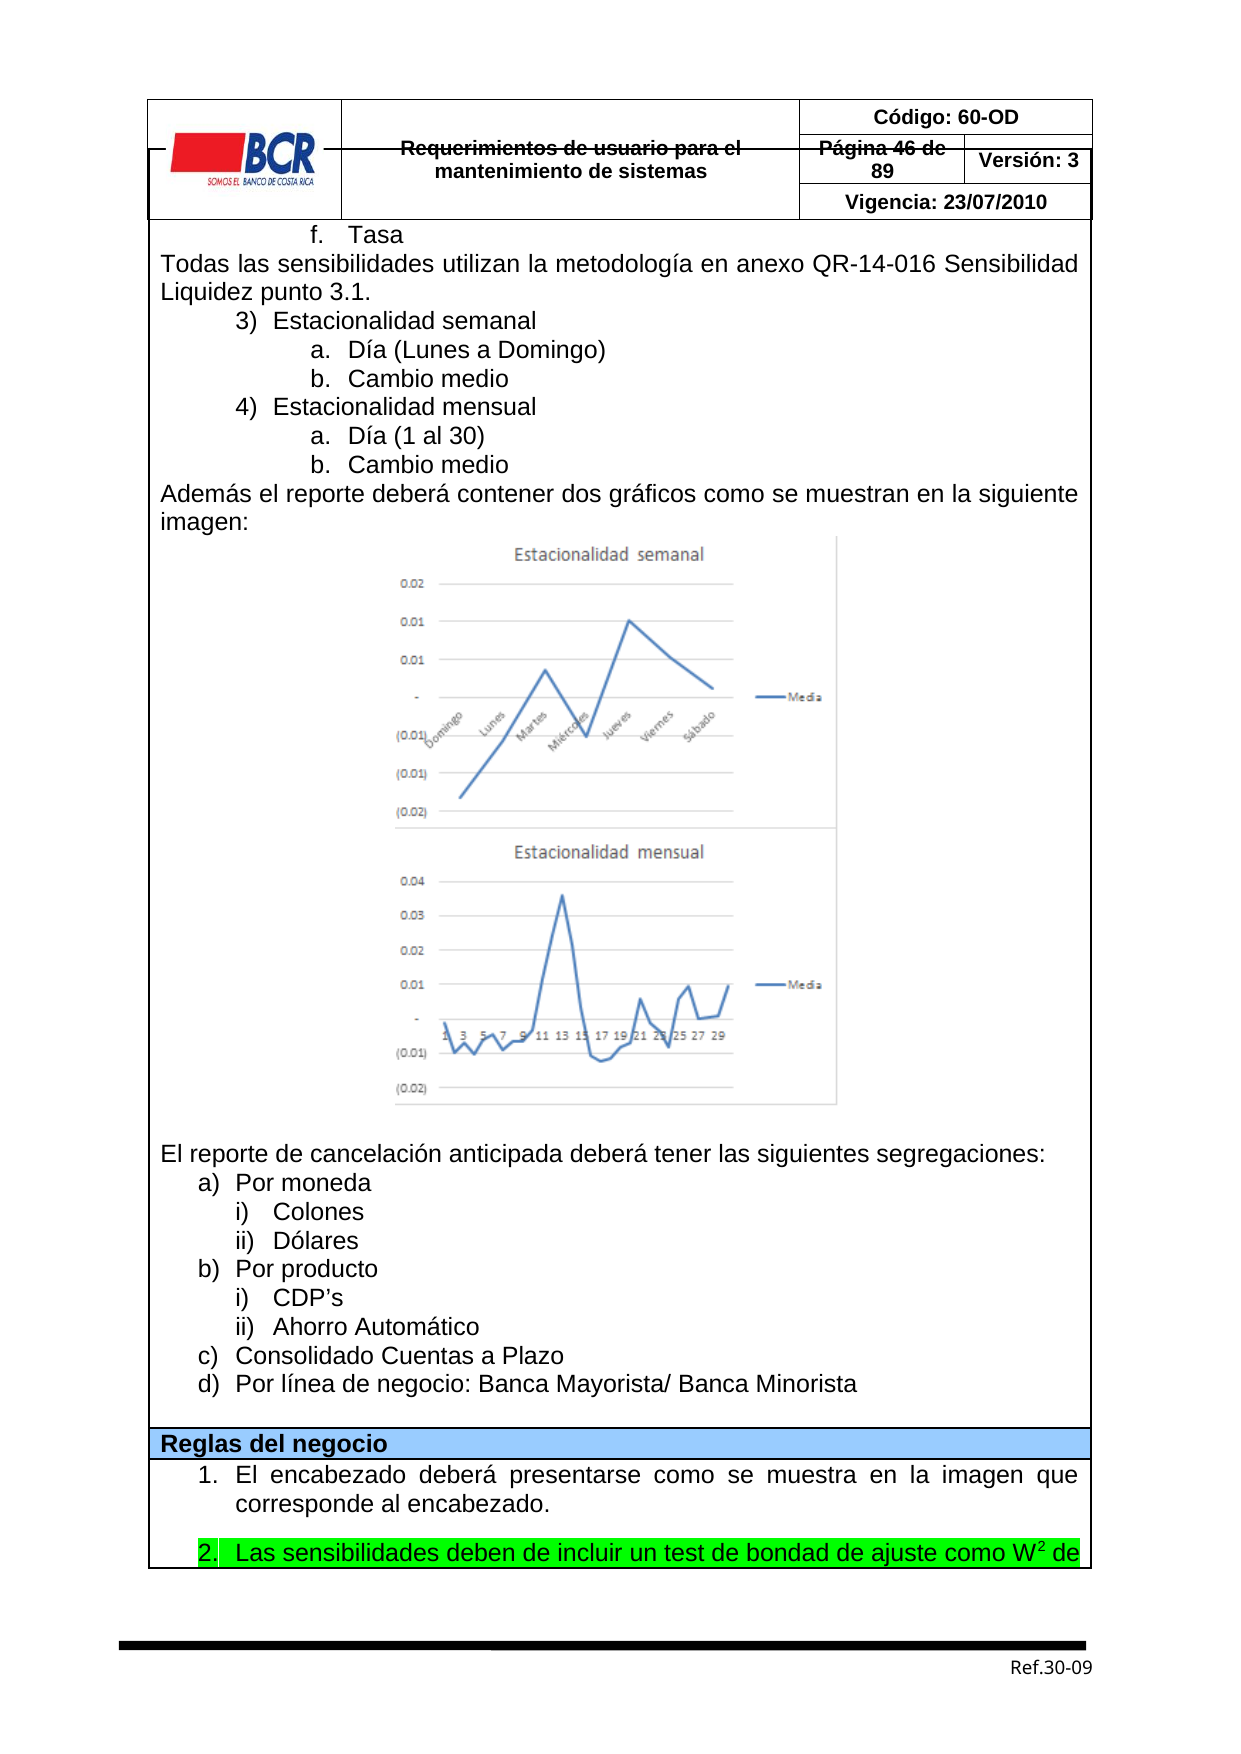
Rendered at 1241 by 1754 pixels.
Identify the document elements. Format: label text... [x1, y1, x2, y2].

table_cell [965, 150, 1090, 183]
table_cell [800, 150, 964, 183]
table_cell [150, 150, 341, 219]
picture [165, 122, 324, 197]
table_cell Reglas del negocio [150, 1429, 1090, 1458]
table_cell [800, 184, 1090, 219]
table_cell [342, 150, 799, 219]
picture [395, 536, 845, 1111]
